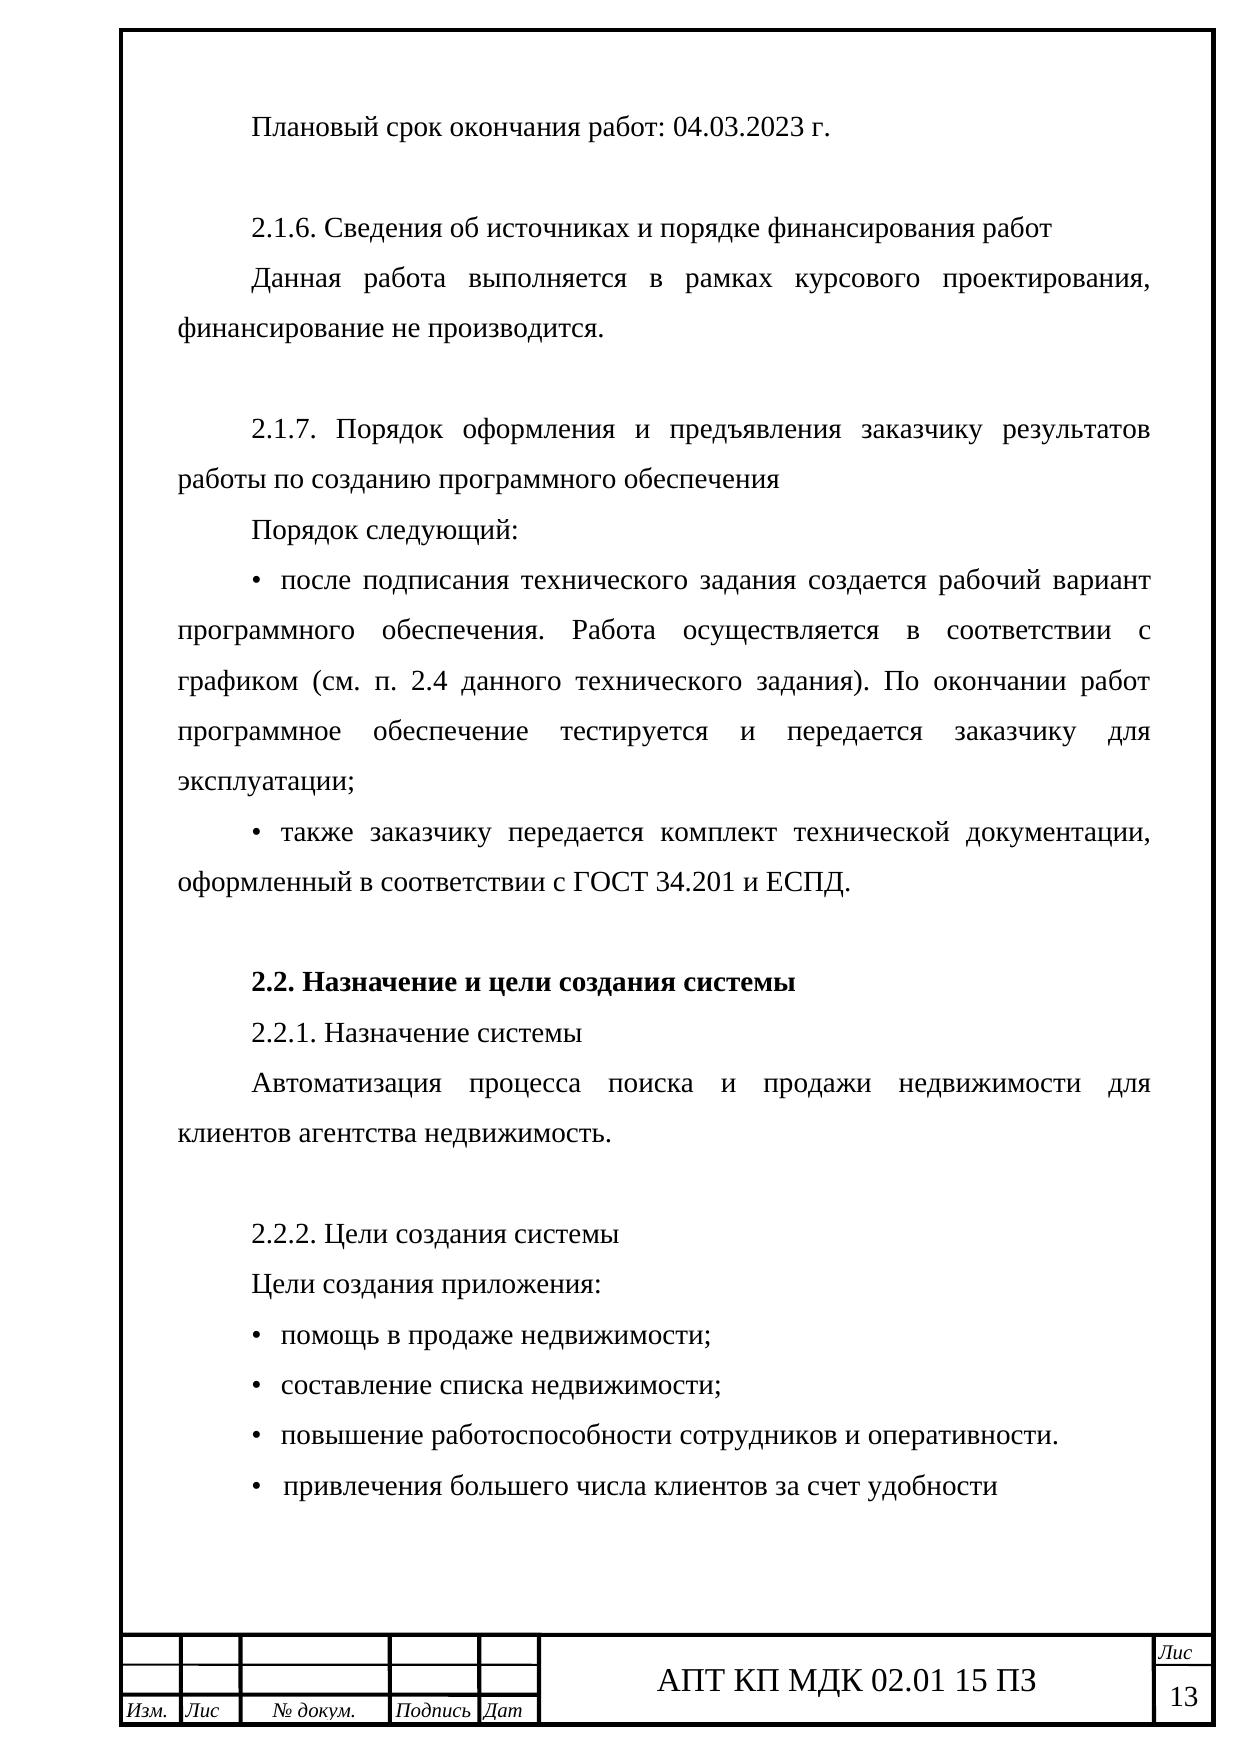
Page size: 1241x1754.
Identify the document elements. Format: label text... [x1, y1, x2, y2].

text Автоматизация процесса поиска и продажи недвижимости для клиентов агентства недвижимость. [177, 1065, 1152, 1149]
text 2.2.1. Назначение системы [177, 1015, 1152, 1048]
text • повышение работоспособности сотрудников и оперативности. [177, 1417, 1152, 1451]
text • составление списка недвижимости; [177, 1367, 1152, 1401]
text Цели создания приложения: [177, 1266, 1152, 1300]
text • помощь в продаже недвижимости; [177, 1317, 1152, 1350]
text • после подписания технического задания создается рабочий вариант программного обеспечения. Работа осуществляется в соответствии с графиком (см. п. 2.4 данного технического задания). По окончании работ программное обеспечение тестируется и передается заказчику для эксплуатации; [177, 562, 1152, 797]
subtitle 2.2. Назначение и цели создания системы [177, 964, 1152, 998]
text • привлечения большего числа клиентов за счет удобности [177, 1468, 1152, 1501]
text 2.2.2. Цели создания системы [177, 1216, 1152, 1250]
text 2.1.6. Сведения об источниках и порядке финансирования работ [177, 210, 1152, 243]
text 2.1.7. Порядок оформления и предъявления заказчику результатов работы по созданию программного обеспечения [177, 411, 1152, 495]
text Порядок следующий: [177, 512, 1152, 545]
text Плановый срок окончания работ: 04.03.2023 г. [177, 109, 1152, 143]
text • также заказчику передается комплект технической документации, оформленный в соответствии с ГОСТ 34.201 и ЕСПД. [177, 814, 1152, 897]
text Данная работа выполняется в рамках курсового проектирования, финансирование не производится. [177, 260, 1152, 344]
